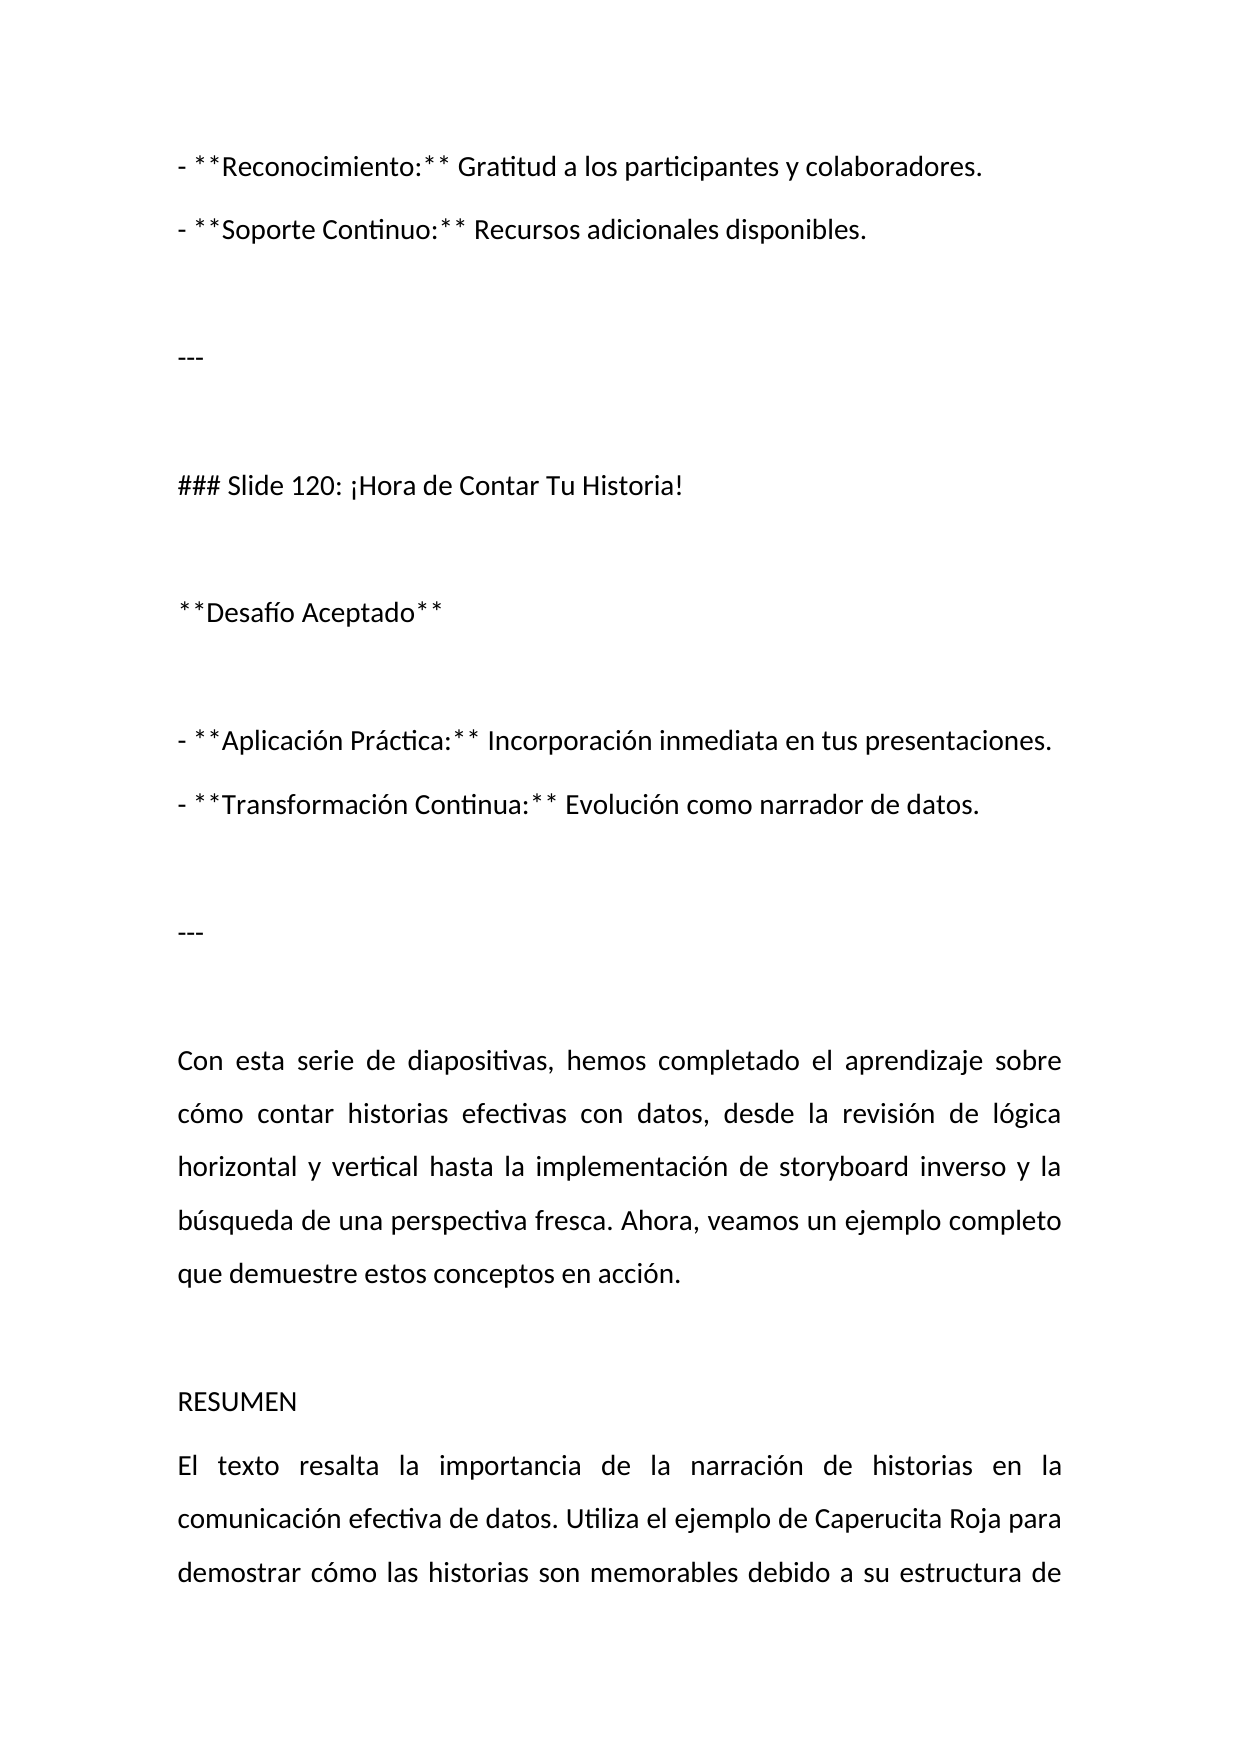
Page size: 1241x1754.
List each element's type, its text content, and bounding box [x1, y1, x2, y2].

text ### Slide 120: ¡Hora de Contar Tu Historia! [177, 467, 1063, 502]
text --- [177, 914, 1063, 949]
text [177, 1447, 1063, 1589]
text - **Soporte Continuo:** Recursos adicionales disponibles. [177, 211, 1063, 247]
text - **Transformación Continua:** Evolución como narrador de datos. [177, 786, 1063, 822]
text Con esta serie de diapositivas, hemos completado el aprendizaje sobre cómo contar historias efectivas con datos, desde la revisión de lógica horizontal y vertical hasta la implementación de storyboard inverso y la búsqueda de una perspectiva fresca. Ahora, veamos un ejemplo completo que demuestre estos conceptos en acción. [177, 1042, 1063, 1291]
text - **Reconocimiento:** Gratitud a los participantes y colaboradores. [177, 148, 1063, 183]
text RESUMEN [177, 1383, 1063, 1419]
text **Desafío Aceptado** [177, 594, 1063, 630]
text - **Aplicación Práctica:** Incorporación inmediata en tus presentaciones. [177, 722, 1063, 758]
text --- [177, 339, 1063, 375]
